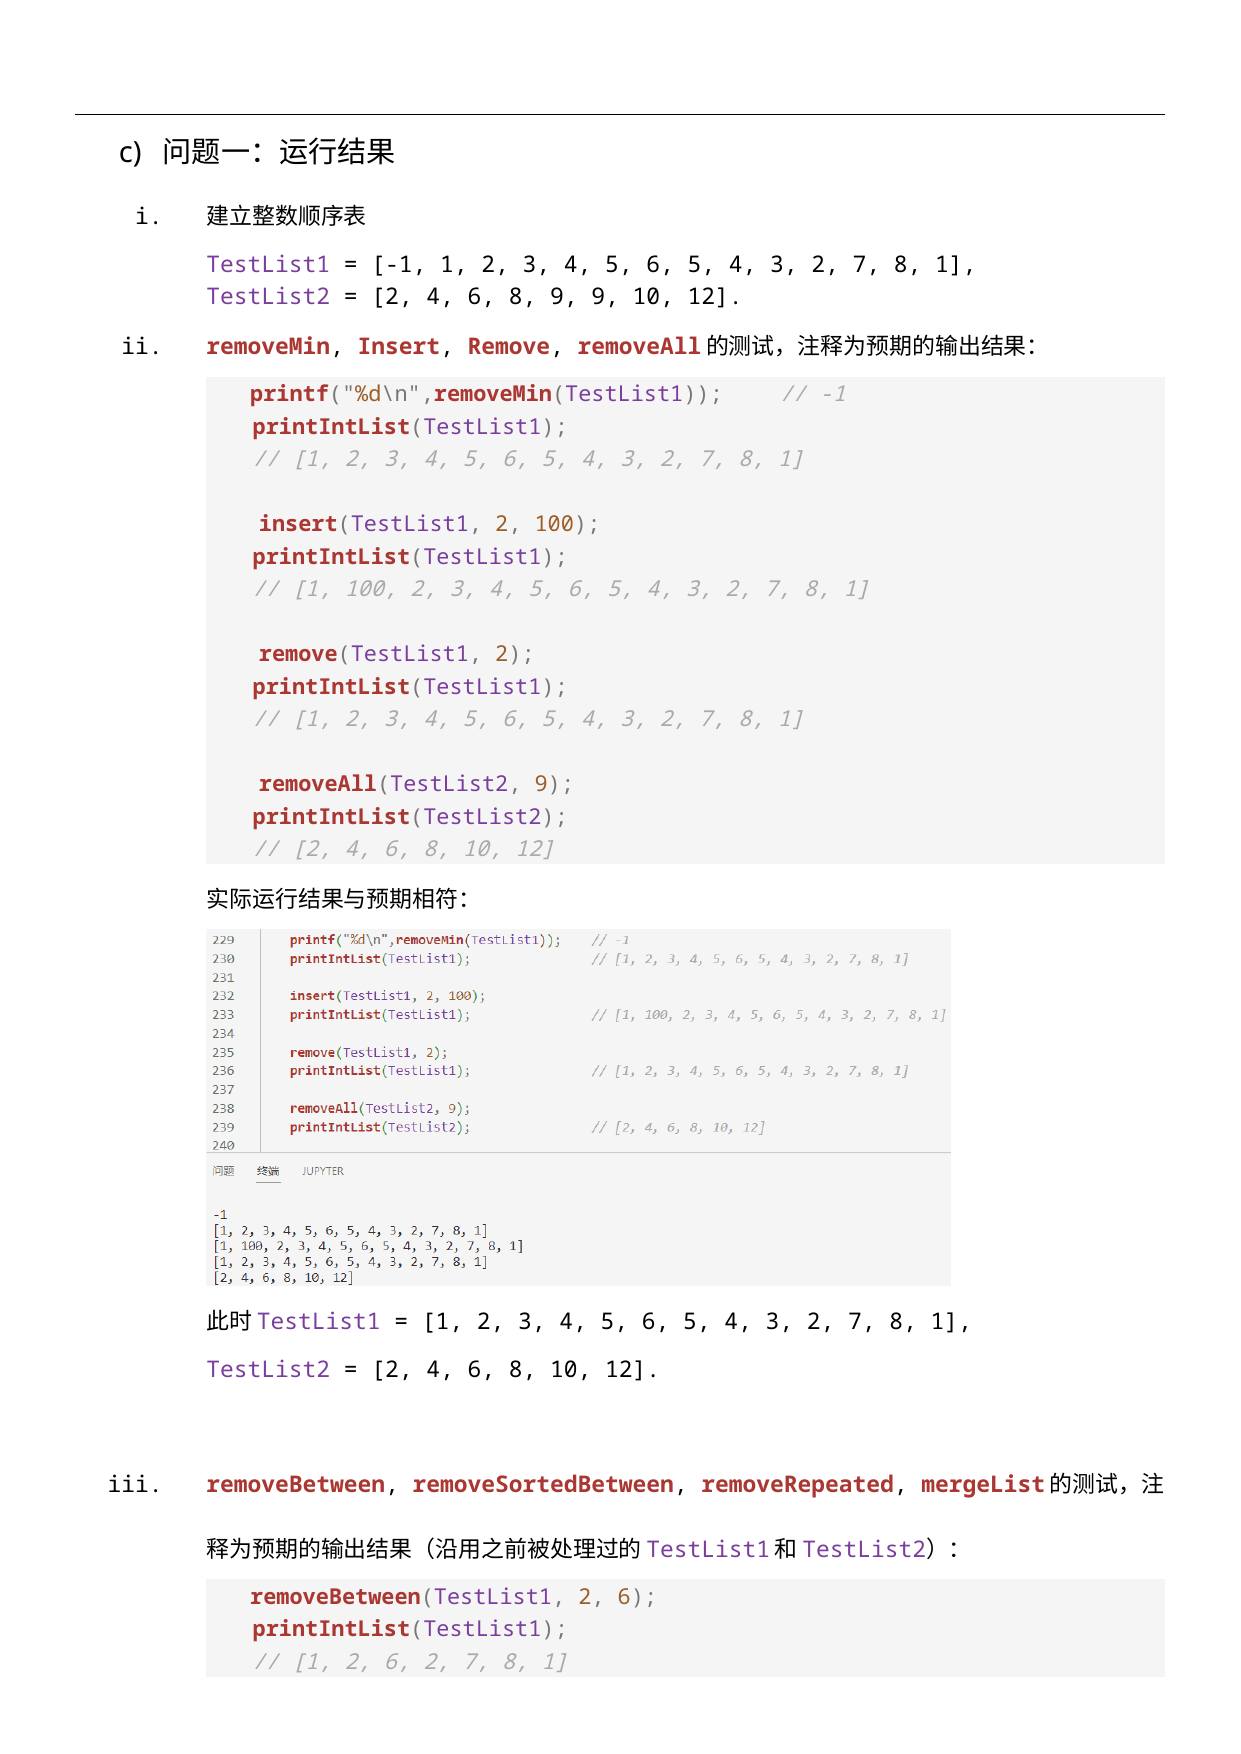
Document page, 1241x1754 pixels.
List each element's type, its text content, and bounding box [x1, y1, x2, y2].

text 此时TestList1 = [1, 2, 3, 4, 5, 6, 5, 4, 3, 2, 7, 8, 1], [206, 1287, 1165, 1352]
list removeBetween, removeSortedBetween, removeRepeated, mergeList的测试，注释为预期的输出结果（沿用之前被处理过的TestList1和TestList2）： [162, 1449, 1165, 1579]
text printIntList(TestList2); [206, 799, 1165, 832]
text TestList1 = [-1, 1, 2, 3, 4, 5, 6, 5, 4, 3, 2, 7, 8, 1], [206, 247, 1165, 279]
text printIntList(TestList1); [206, 669, 1165, 702]
text insert(TestList1, 2, 100); [206, 507, 1165, 539]
picture [206, 929, 951, 1286]
text removeAll(TestList2, 9); [206, 767, 1165, 799]
text printIntList(TestList1); [206, 1612, 1165, 1644]
text // [1, 100, 2, 3, 4, 5, 6, 5, 4, 3, 2, 7, 8, 1] [206, 572, 1165, 604]
text // [1, 2, 3, 4, 5, 6, 5, 4, 3, 2, 7, 8, 1] [206, 702, 1165, 734]
text printIntList(TestList1); [206, 539, 1165, 572]
text // [2, 4, 6, 8, 10, 12] [206, 832, 1165, 864]
text // [1, 2, 6, 2, 7, 8, 1] [206, 1644, 1165, 1677]
list 问题一：运行结果 [119, 117, 1165, 182]
text removeBetween(TestList1, 2, 6); [206, 1579, 1165, 1612]
text printf("%d\n",removeMin(TestList1)); // -1 [206, 377, 1165, 409]
text 实际运行结果与预期相符： [206, 864, 1165, 929]
text printIntList(TestList1); [206, 409, 1165, 442]
text TestList2 = [2, 4, 6, 8, 9, 9, 10, 12]. [206, 279, 1165, 312]
list removeMin, Insert, Remove, removeAll的测试，注释为预期的输出结果： [162, 312, 1165, 377]
text TestList2 = [2, 4, 6, 8, 10, 12]. [206, 1352, 1165, 1384]
text remove(TestList1, 2); [206, 637, 1165, 669]
list 建立整数顺序表 [162, 182, 1165, 247]
text // [1, 2, 3, 4, 5, 6, 5, 4, 3, 2, 7, 8, 1] [206, 442, 1165, 474]
